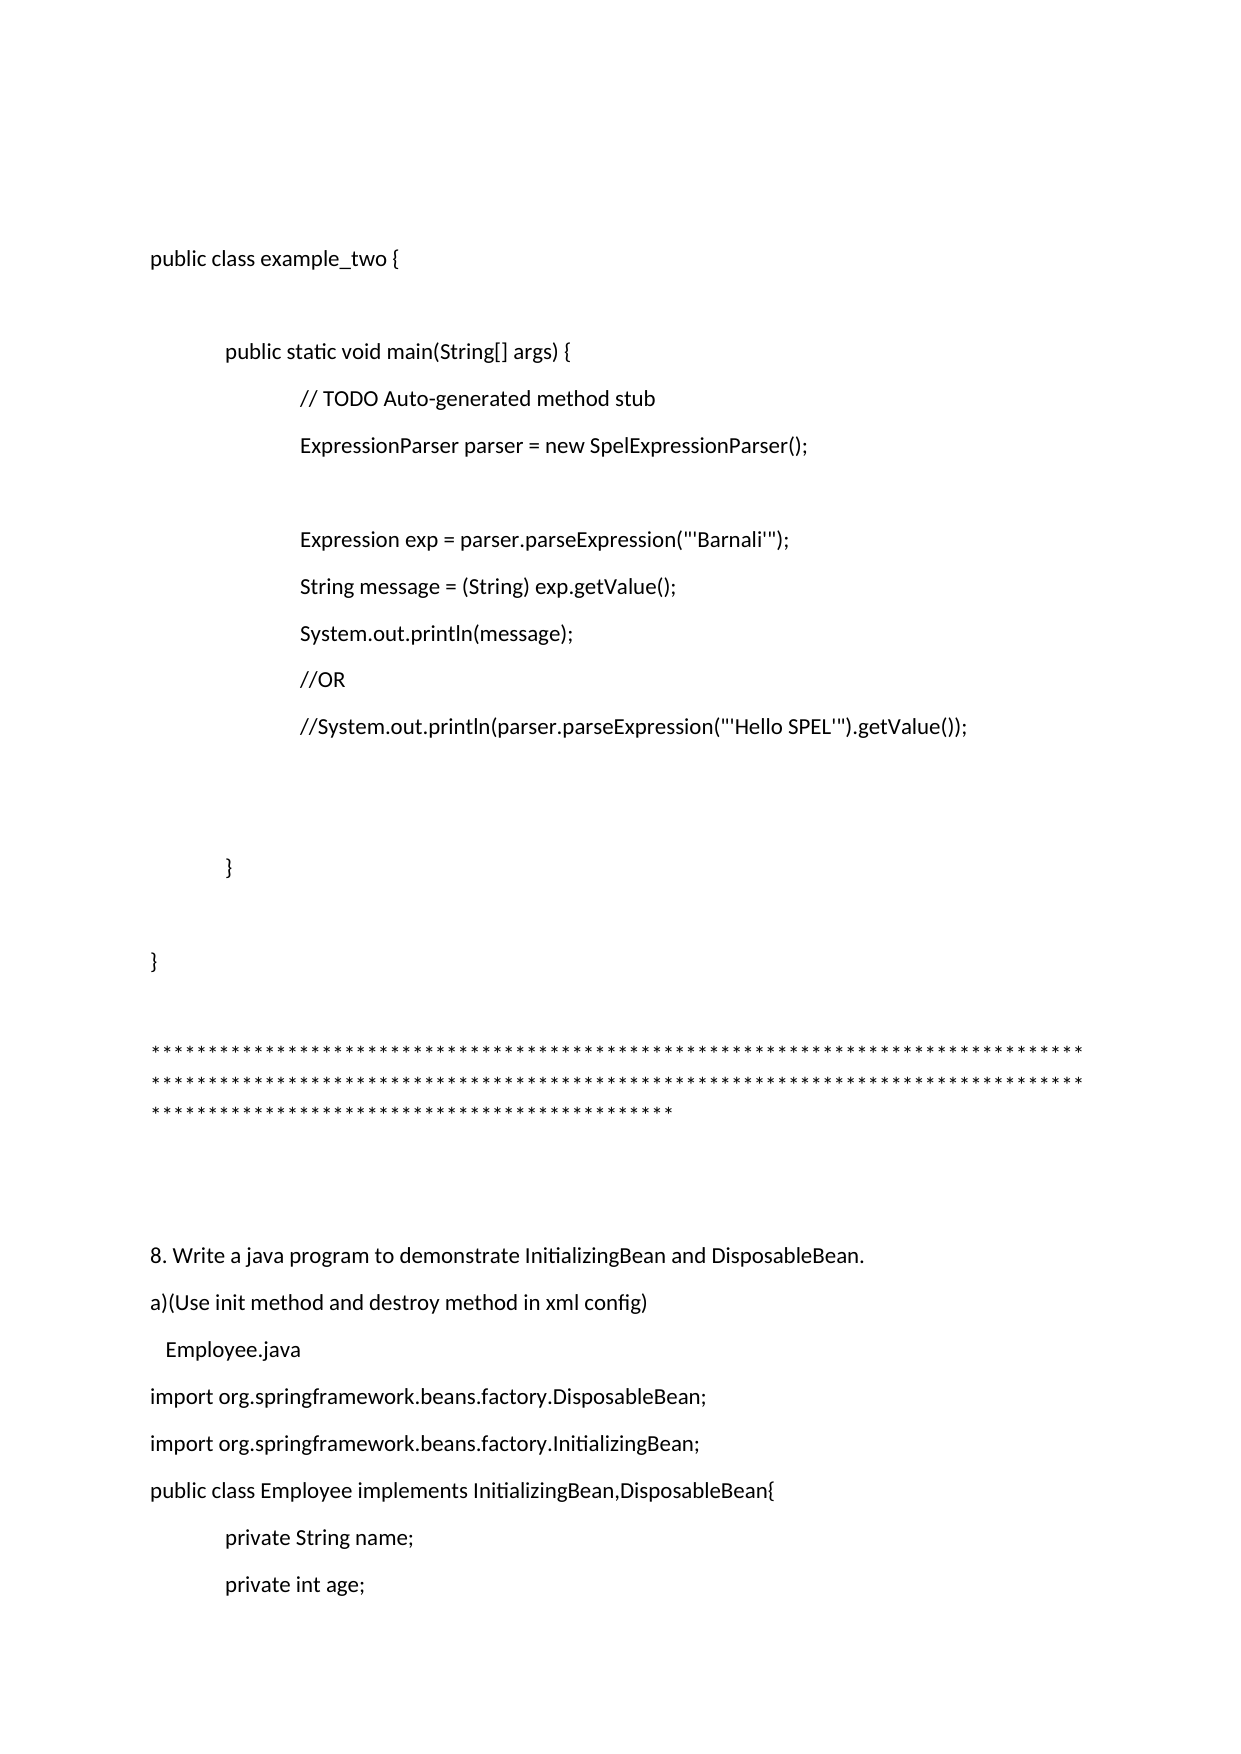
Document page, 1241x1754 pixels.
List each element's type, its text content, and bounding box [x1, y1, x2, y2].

text } [150, 853, 1090, 881]
text import org.springframework.beans.factory.DisposableBean; [150, 1382, 1090, 1410]
text System.out.println(message); [150, 619, 1090, 647]
text //OR [150, 666, 1090, 694]
text public class example_two { [150, 244, 1090, 272]
text private String name; [150, 1523, 1090, 1551]
text String message = (String) exp.getValue(); [150, 572, 1090, 600]
text public static void main(String[] args) { [150, 337, 1090, 366]
text Expression exp = parser.parseExpression("'Barnali'"); [150, 525, 1090, 553]
text // TODO Auto-generated method stub [150, 384, 1090, 412]
text public class Employee implements InitializingBean,DisposableBean{ [150, 1476, 1090, 1504]
text 8. Write a java program to demonstrate InitializingBean and DisposableBean. [150, 1242, 1090, 1270]
text import org.springframework.beans.factory.InitializingBean; [150, 1429, 1090, 1457]
text ****************************************************************************************************************************************************************************************************************** [150, 1041, 1090, 1129]
text private int age; [150, 1570, 1090, 1598]
text ExpressionParser parser = new SpelExpressionParser(); [150, 431, 1090, 459]
text Employee.java [150, 1335, 1090, 1363]
text } [150, 947, 1090, 975]
text a)(Use init method and destroy method in xml config) [150, 1288, 1090, 1317]
text //System.out.println(parser.parseExpression("'Hello SPEL'").getValue()); [150, 712, 1090, 741]
